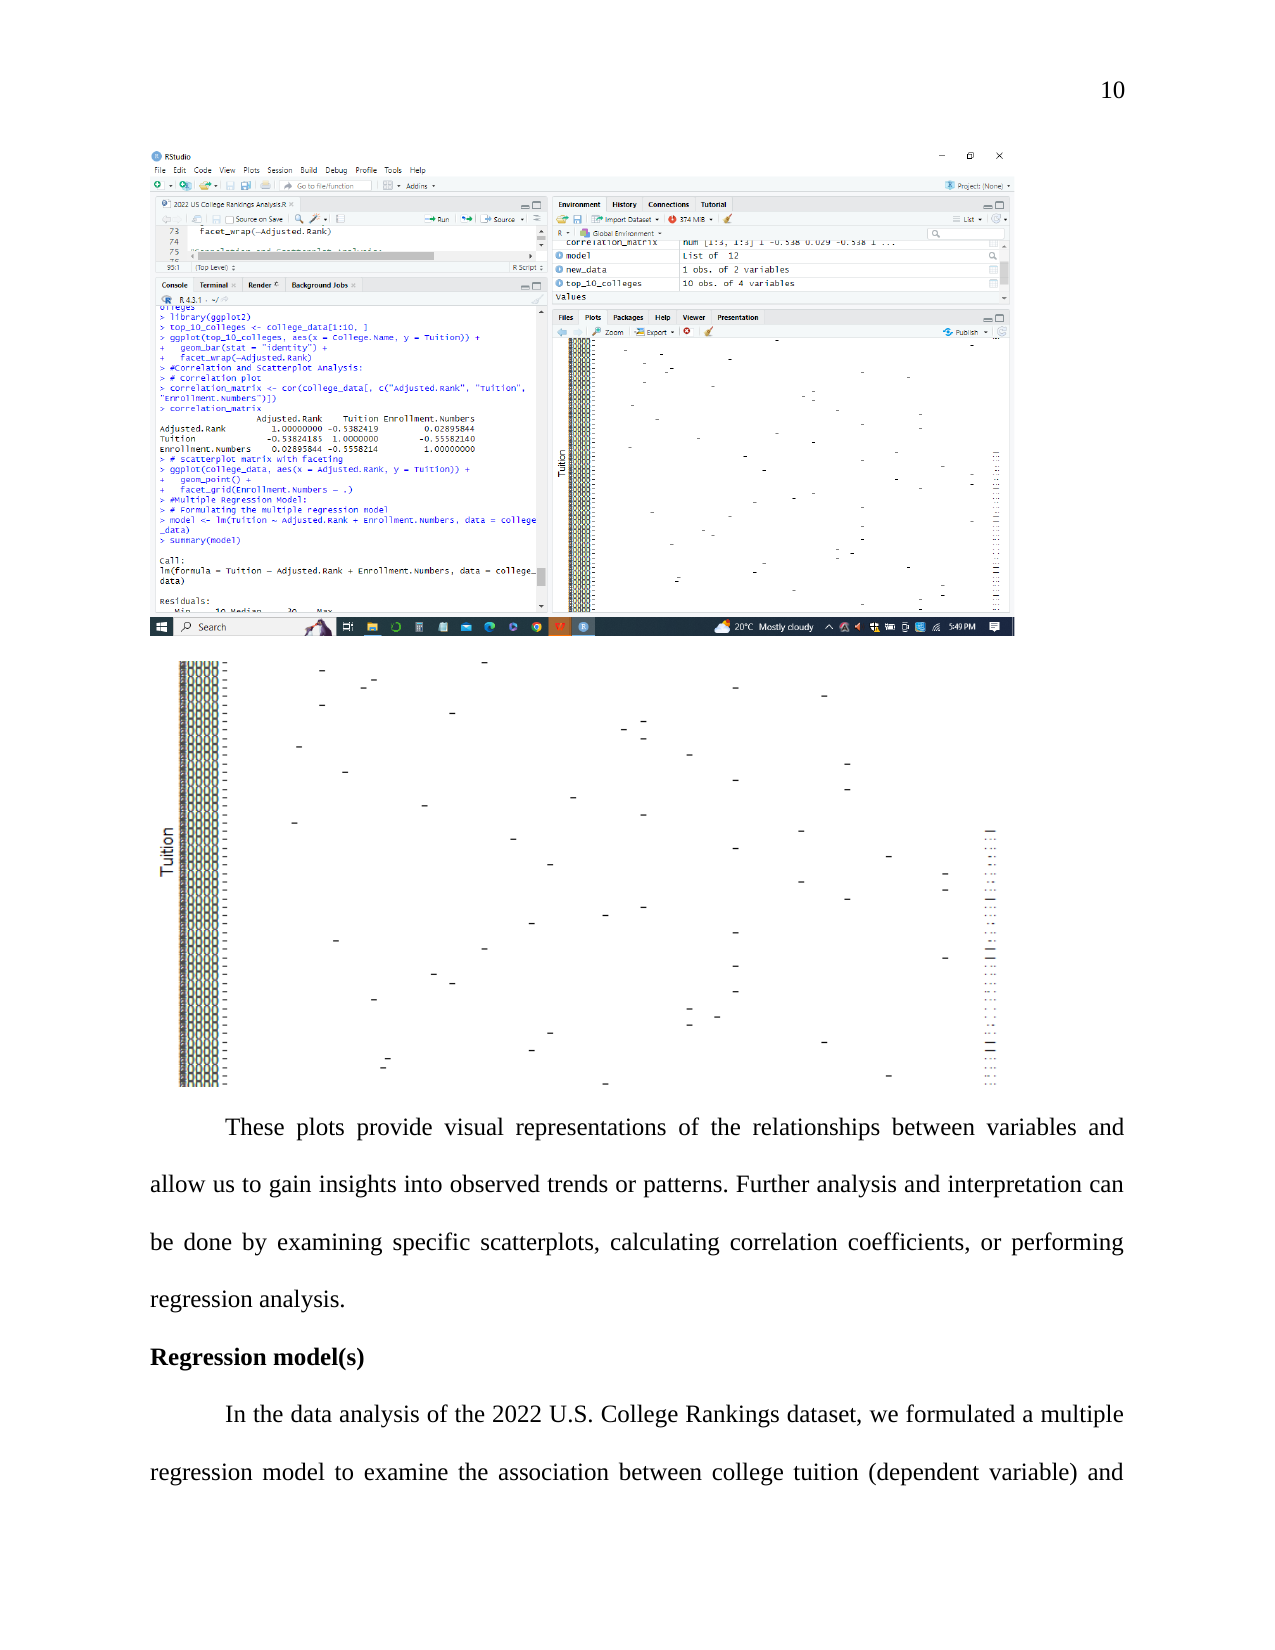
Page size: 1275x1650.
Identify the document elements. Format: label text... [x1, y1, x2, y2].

text Regression model(s) [150, 1342, 1125, 1371]
picture [150, 661, 1015, 1087]
text These plots provide visual representations of the relationships between variables and allow us to gain insights into observed trends or patterns. Further analysis and interpretation can be done by examining specific scatterplots, calculating correlation coefficients, or performing regression analysis. [150, 1112, 1125, 1313]
picture [150, 150, 1015, 636]
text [150, 1399, 1125, 1486]
